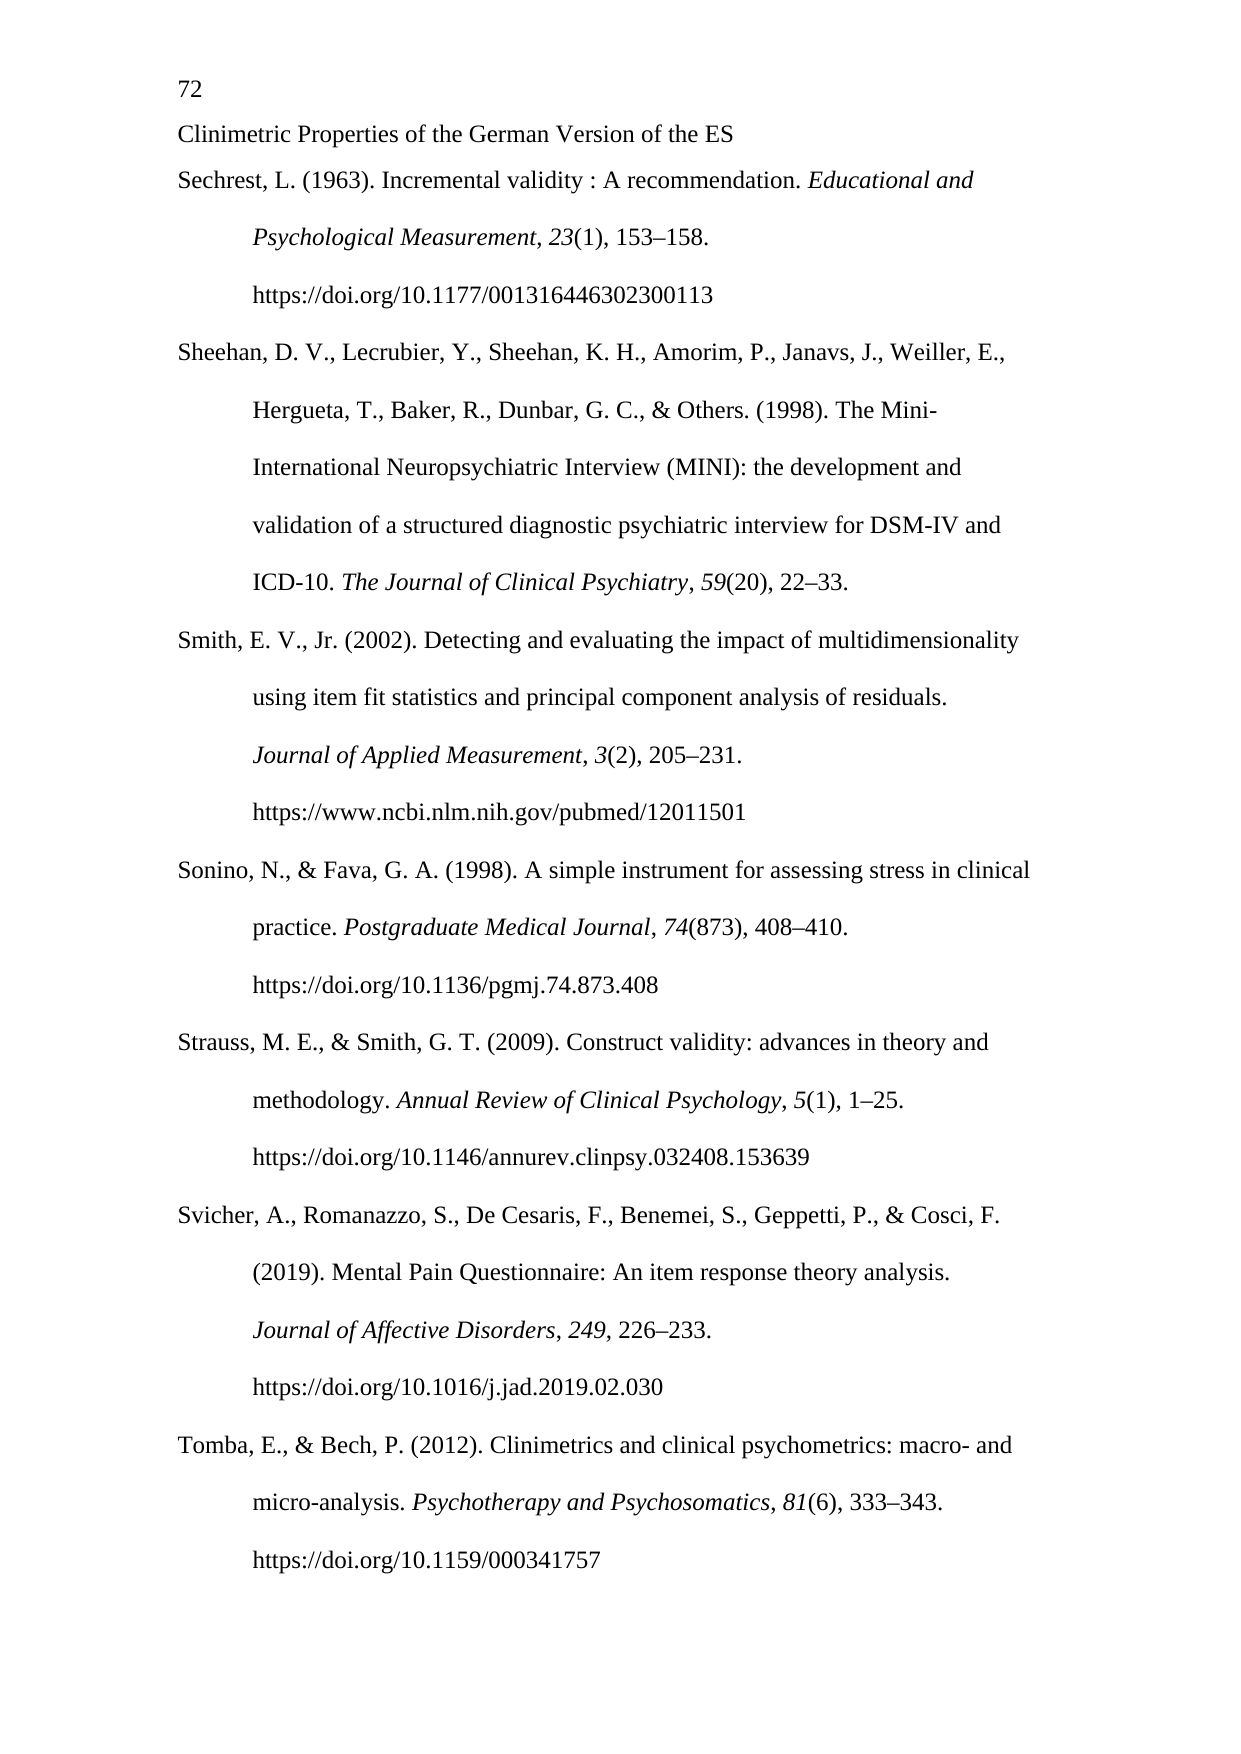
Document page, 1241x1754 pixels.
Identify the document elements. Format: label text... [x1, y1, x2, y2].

text Strauss, M. E., & Smith, G. T. (2009). Construct validity: advances in theory and methodology. Annual Review of Clinical Psychology, 5(1), 1–25. https://doi.org/10.1146/annurev.clinpsy.032408.153639 [177, 1027, 1033, 1171]
text Sheehan, D. V., Lecrubier, Y., Sheehan, K. H., Amorim, P., Janavs, J., Weiller, E., Hergueta, T., Baker, R., Dunbar, G. C., & Others. (1998). The Mini-International Neuropsychiatric Interview (MINI): the development and validation of a structured diagnostic psychiatric interview for DSM-IV and ICD-10. The Journal of Clinical Psychiatry, 59(20), 22–33. [177, 337, 1033, 596]
text Sechrest, L. (1963). Incremental validity : A recommendation. Educational and Psychological Measurement, 23(1), 153–158. https://doi.org/10.1177/001316446302300113 [177, 165, 1033, 308]
text Sonino, N., & Fava, G. A. (1998). A simple instrument for assessing stress in clinical practice. Postgraduate Medical Journal, 74(873), 408–410. https://doi.org/10.1136/pgmj.74.873.408 [177, 855, 1033, 998]
text Svicher, A., Romanazzo, S., De Cesaris, F., Benemei, S., Geppetti, P., & Cosci, F. (2019). Mental Pain Questionnaire: An item response theory analysis. Journal of Affective Disorders, 249, 226–233. https://doi.org/10.1016/j.jad.2019.02.030 [177, 1200, 1033, 1401]
text Smith, E. V., Jr. (2002). Detecting and evaluating the impact of multidimensionality using item fit statistics and principal component analysis of residuals. Journal of Applied Measurement, 3(2), 205–231. https://www.ncbi.nlm.nih.gov/pubmed/12011501 [177, 625, 1033, 826]
text Tomba, E., & Bech, P. (2012). Clinimetrics and clinical psychometrics: macro- and micro-analysis. Psychotherapy and Psychosomatics, 81(6), 333–343. https://doi.org/10.1159/000341757 [177, 1430, 1033, 1573]
